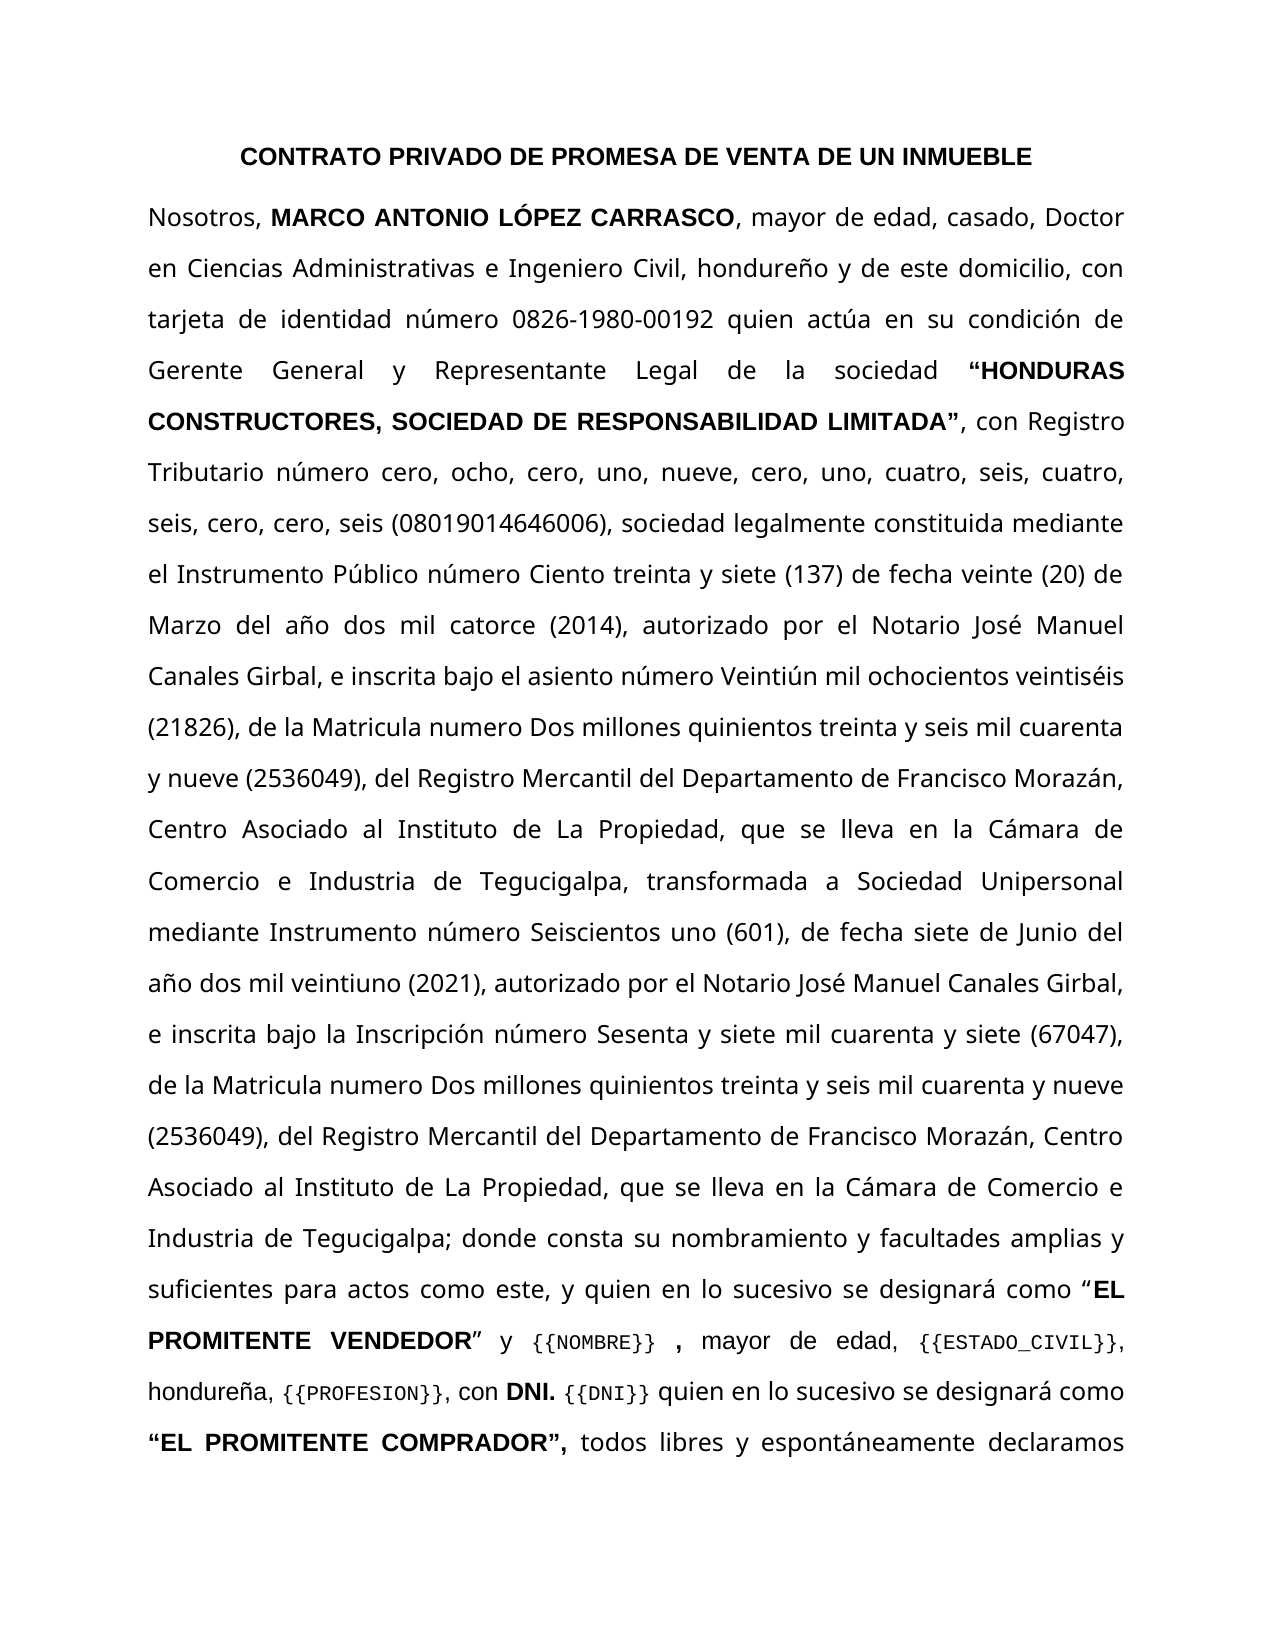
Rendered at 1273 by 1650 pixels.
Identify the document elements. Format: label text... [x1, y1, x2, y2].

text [148, 200, 1125, 1459]
text CONTRATO PRIVADO DE PROMESA DE VENTA DE UN INMUEBLE [148, 142, 1125, 171]
